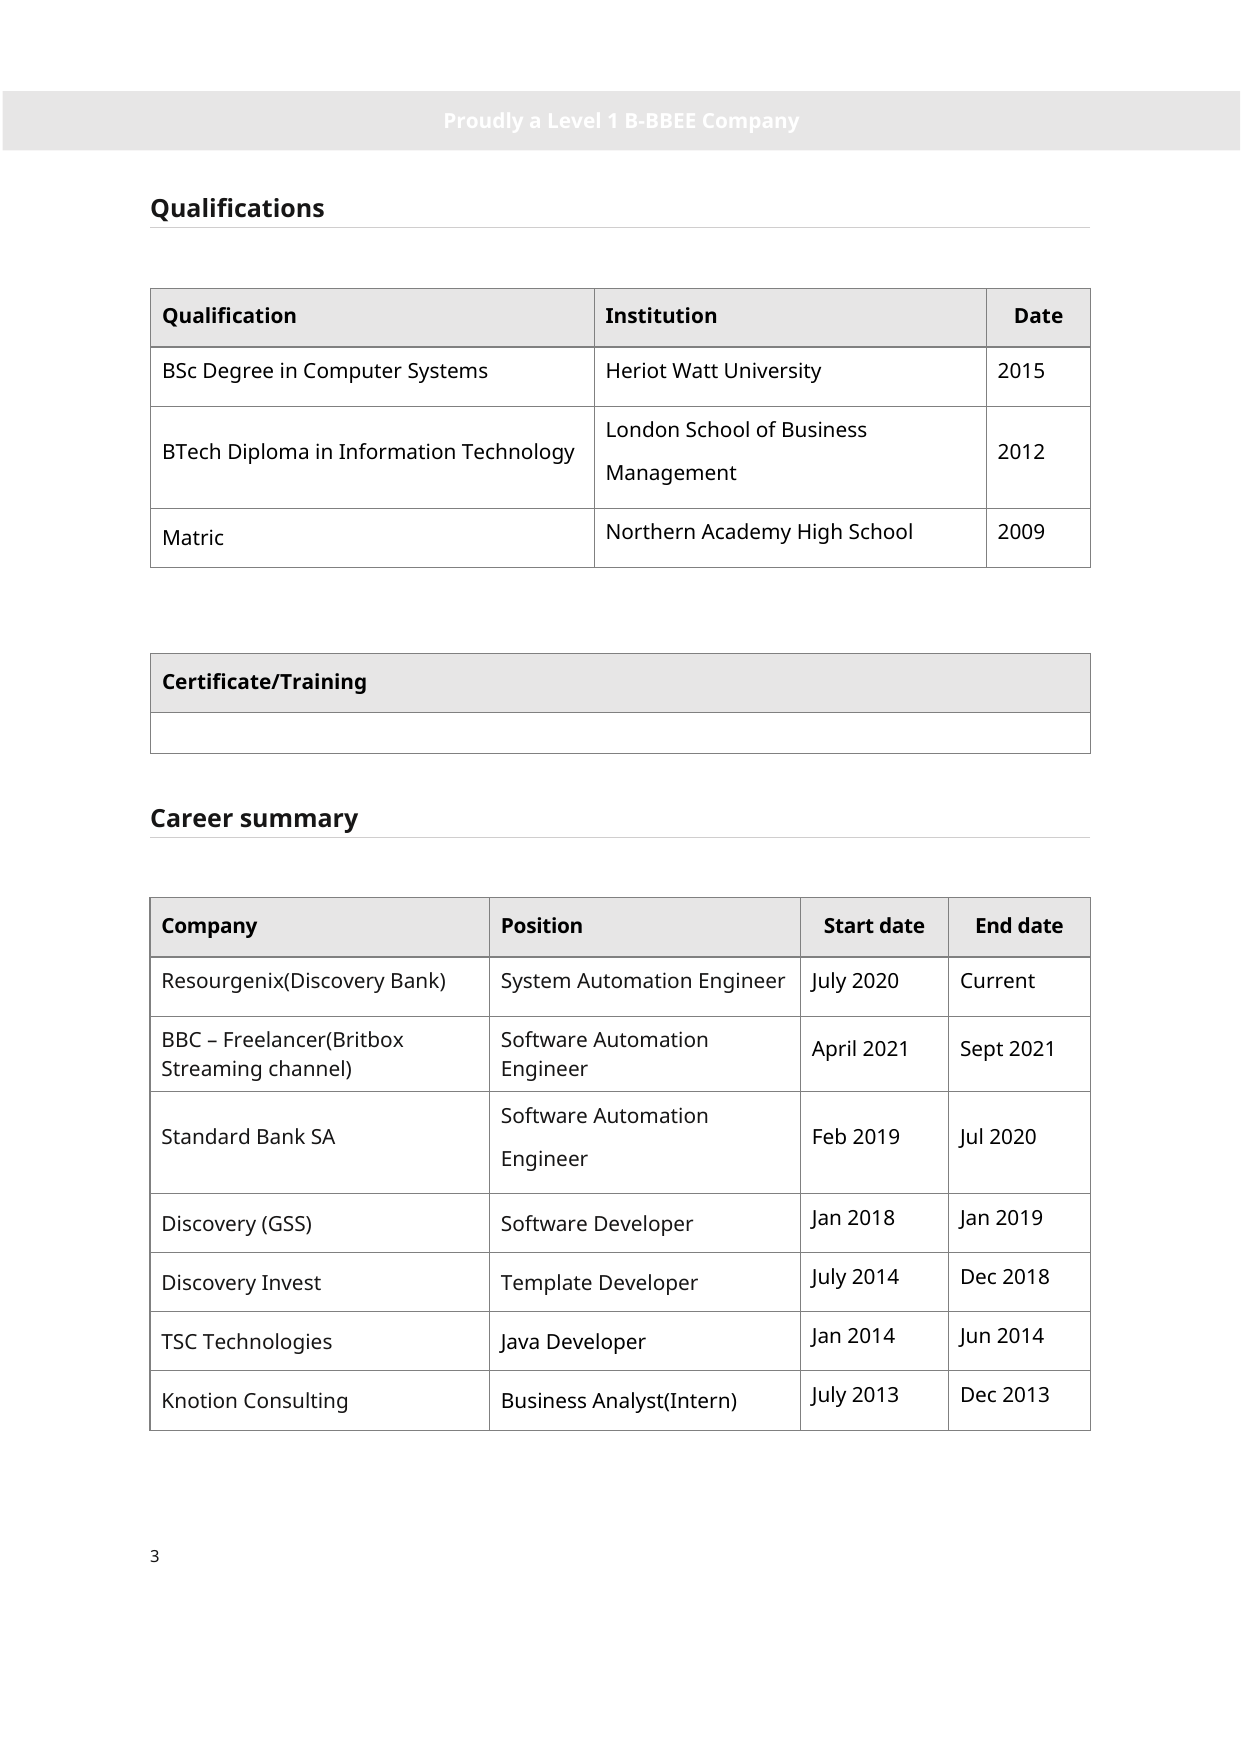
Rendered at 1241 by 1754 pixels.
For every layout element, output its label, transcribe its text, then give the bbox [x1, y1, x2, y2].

table_cell 2012 [987, 407, 1090, 507]
table_cell Resourgenix(Discovery Bank) [151, 958, 489, 1016]
table_cell [151, 713, 1090, 753]
table_cell Business Analyst(Intern) [490, 1371, 800, 1429]
table_cell Standard Bank SA [151, 1092, 489, 1193]
table_header Institution [595, 289, 986, 346]
table_cell London School of Business Management [595, 407, 986, 507]
table_cell 2015 [987, 348, 1090, 406]
table_cell 2009 [987, 509, 1090, 567]
table_cell Discovery (GSS) [151, 1194, 489, 1252]
table_cell Discovery Invest [151, 1253, 489, 1311]
table_cell Java Developer [490, 1312, 800, 1370]
table_cell BBC – Freelancer(Britbox Streaming channel) [151, 1017, 489, 1091]
table_cell July 2014 [801, 1253, 948, 1311]
table_cell Software Developer [490, 1194, 800, 1252]
table_header Start date [801, 898, 948, 956]
table_cell Knotion Consulting [151, 1371, 489, 1429]
table_cell Current [949, 958, 1090, 1016]
table_header Date [987, 289, 1090, 346]
table_header Position [490, 898, 800, 956]
subtitle Career summary [150, 801, 1090, 837]
table_cell TSC Technologies [151, 1312, 489, 1370]
table_cell Template Developer [490, 1253, 800, 1311]
subtitle Qualifications [150, 191, 1090, 227]
table_cell BSc Degree in Computer Systems [151, 348, 594, 406]
table_cell Dec 2013 [949, 1371, 1090, 1429]
table_cell Jan 2014 [801, 1312, 948, 1370]
table_cell Software Automation Engineer [490, 1017, 800, 1091]
table_header Qualification [151, 289, 594, 346]
table_cell Heriot Watt University [595, 348, 986, 406]
table_header Certificate/Training [151, 654, 1090, 712]
table_cell April 2021 [801, 1017, 948, 1091]
table_cell Feb 2019 [801, 1092, 948, 1193]
table_header Company [151, 898, 489, 956]
table_cell BTech Diploma in Information Technology [151, 407, 594, 507]
table_cell July 2020 [801, 958, 948, 1016]
table_cell Software Automation Engineer [490, 1092, 800, 1193]
table_cell Jun 2014 [949, 1312, 1090, 1370]
table_cell Dec 2018 [949, 1253, 1090, 1311]
table_cell Northern Academy High School [595, 509, 986, 567]
table_header End date [949, 898, 1090, 956]
table_cell Matric [151, 509, 594, 567]
table_cell System Automation Engineer [490, 958, 800, 1016]
table_cell July 2013 [801, 1371, 948, 1429]
table_cell Jul 2020 [949, 1092, 1090, 1193]
table_cell Sept 2021 [949, 1017, 1090, 1091]
table_cell Jan 2019 [949, 1194, 1090, 1252]
table_cell Jan 2018 [801, 1194, 948, 1252]
